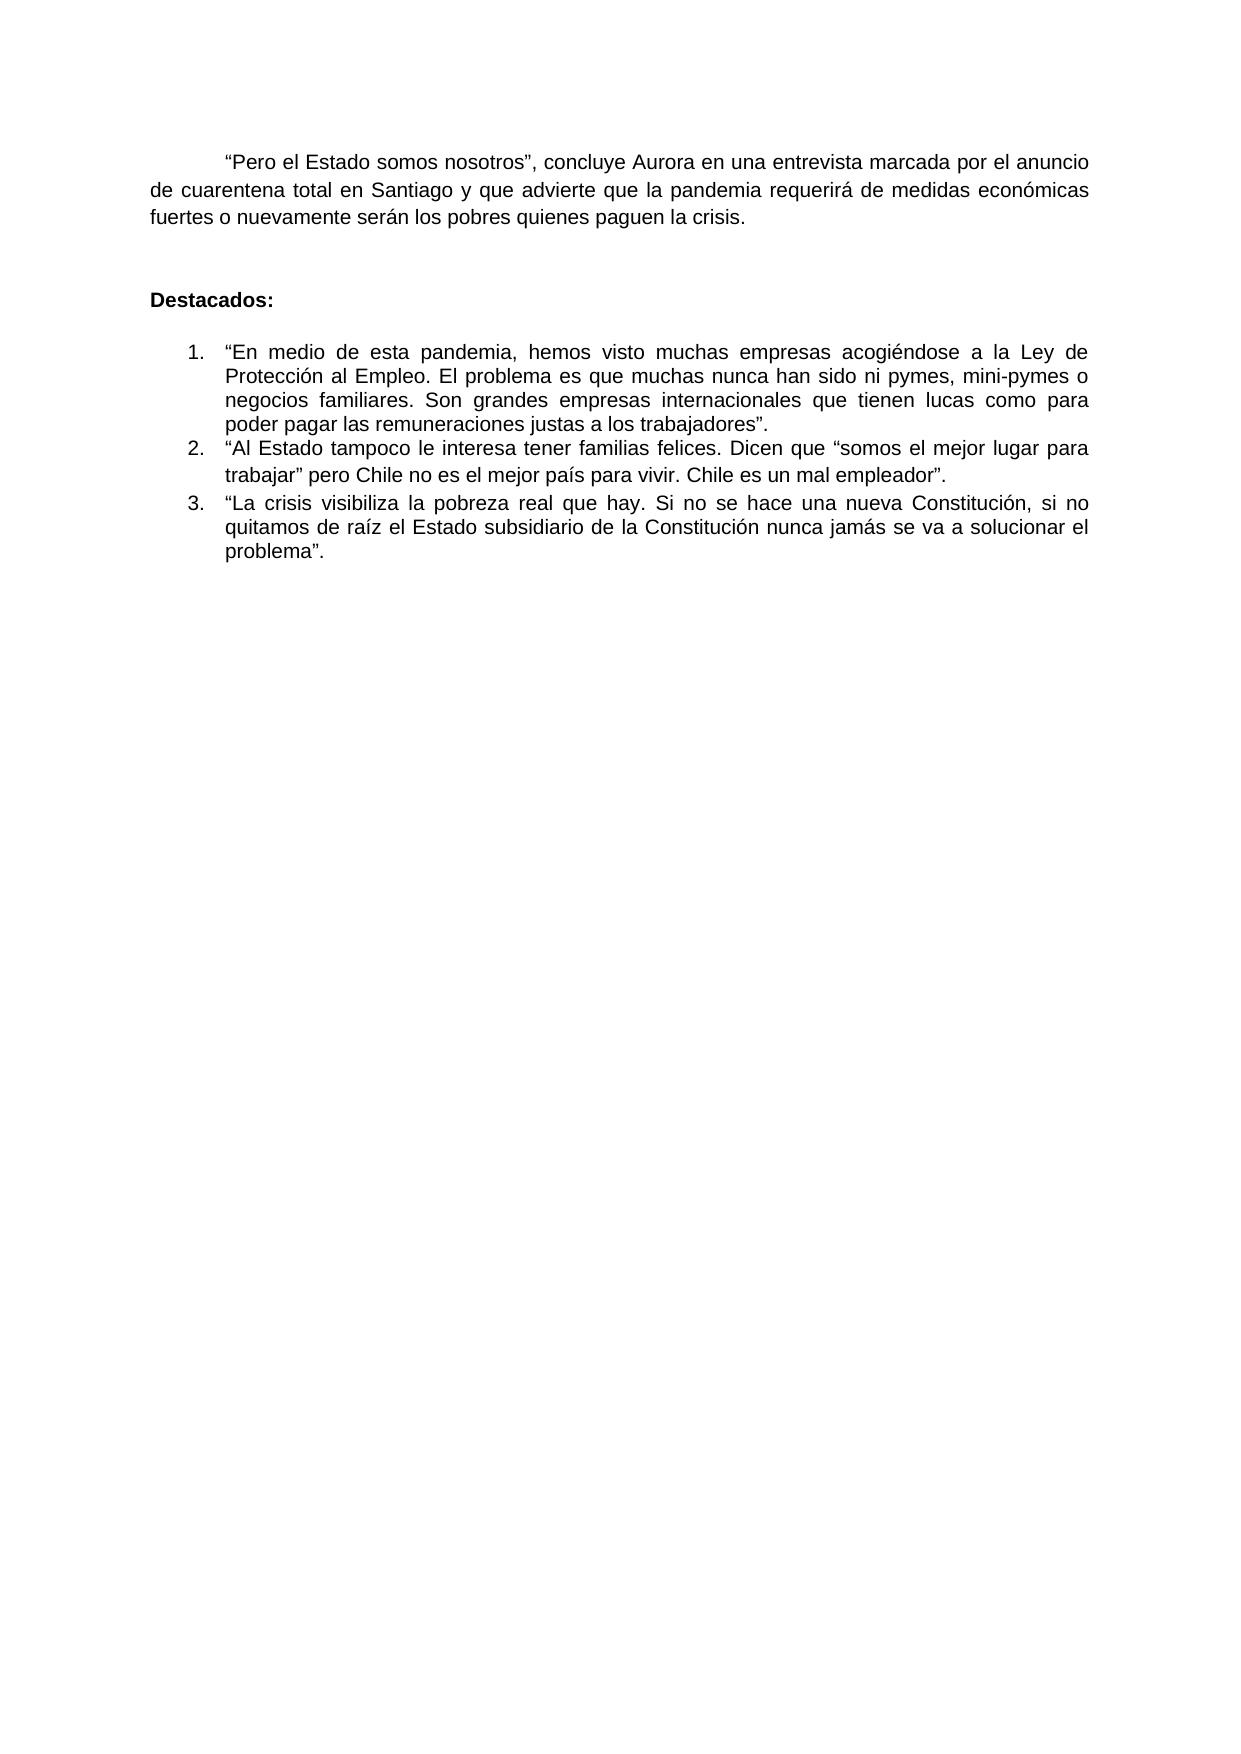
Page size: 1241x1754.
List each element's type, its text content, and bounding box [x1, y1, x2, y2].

list “En medio de esta pandemia, hemos visto muchas empresas acogiéndose a la Ley de Protección al Empleo. El problema es que muchas nunca han sido ni pymes, mini-pymes o negocios familiares. Son grandes empresas internacionales que tienen lucas como para poder pagar las remuneraciones justas a los trabajadores”. [187, 340, 1090, 436]
text “Pero el Estado somos nosotros”, concluye Aurora en una entrevista marcada por el anuncio de cuarentena total en Santiago y que advierte que la pandemia requerirá de medidas económicas fuertes o nuevamente serán los pobres quienes paguen la crisis. [150, 150, 1090, 229]
text Destacados: [150, 287, 1090, 311]
list “Al Estado tampoco le interesa tener familias felices. Dicen que “somos el mejor lugar para trabajar” pero Chile no es el mejor país para vivir. Chile es un mal empleador”. [187, 436, 1090, 487]
list “La crisis visibiliza la pobreza real que hay. Si no se hace una nueva Constitución, si no quitamos de raíz el Estado subsidiario de la Constitución nunca jamás se va a solucionar el problema”. [187, 491, 1090, 563]
